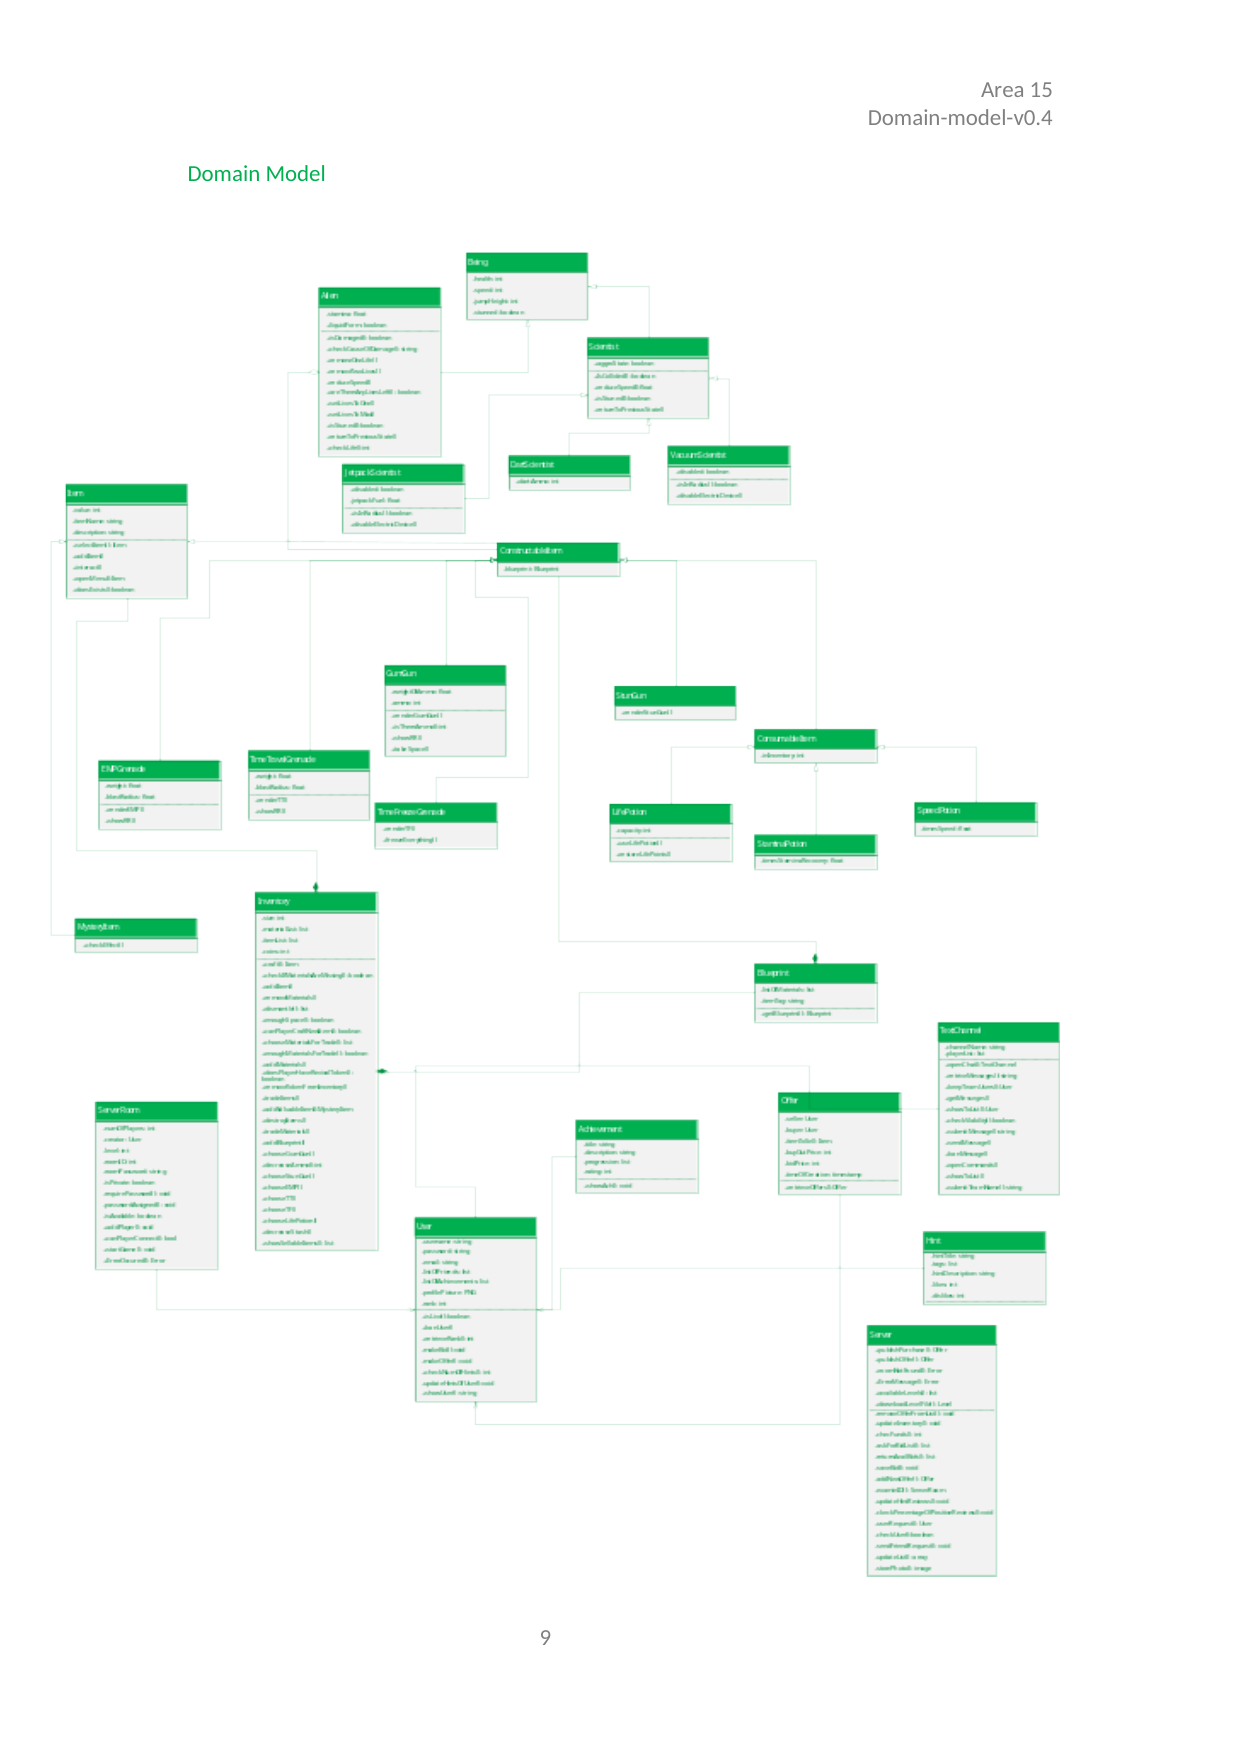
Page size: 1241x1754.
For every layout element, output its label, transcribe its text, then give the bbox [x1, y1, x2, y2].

text Domain Model [112, 159, 1053, 187]
